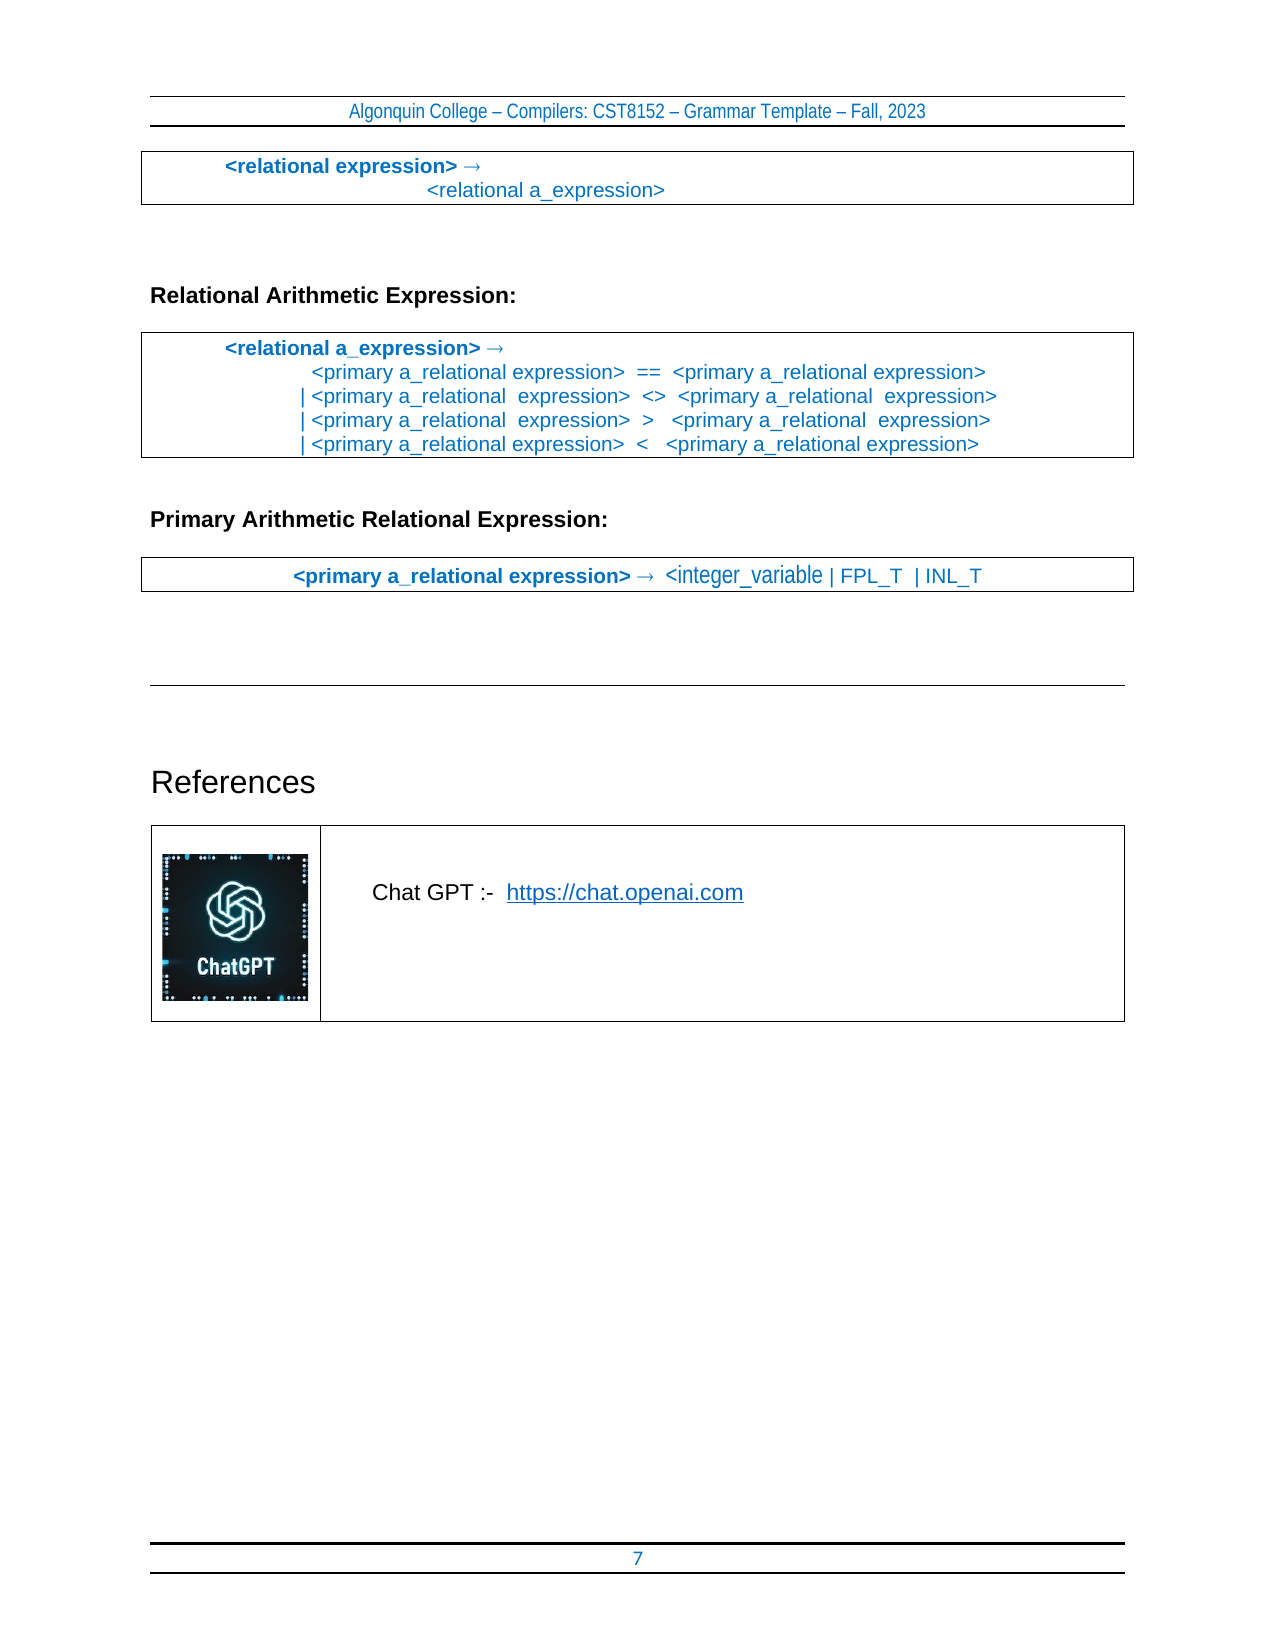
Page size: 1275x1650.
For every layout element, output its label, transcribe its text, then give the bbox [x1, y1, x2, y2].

table_header Chat GPT :- https://chat.openai.com [321, 826, 1124, 1021]
text <primary a_relational expression> <integer_variable | FPL_T | INL_T [142, 558, 1133, 591]
text <primary a_relational expression> == <primary a_relational expression> [150, 359, 1125, 383]
table_header [152, 826, 320, 1021]
picture [162, 854, 309, 1001]
text References [151, 763, 1125, 825]
text Relational Arithmetic Expression: [150, 282, 1125, 308]
text | <primary a_relational expression> <> <primary a_relational expression> [150, 383, 1125, 407]
text | <primary a_relational expression> > <primary a_relational expression> [150, 407, 1125, 428]
text Primary Arithmetic Relational Expression: [150, 506, 1125, 533]
text | <primary a_relational expression> < <primary a_relational expression> [142, 428, 1133, 457]
text <relational a_expression> [142, 333, 1133, 359]
text <relational expression> [142, 152, 1133, 175]
text <relational a_expression> [142, 175, 1133, 204]
